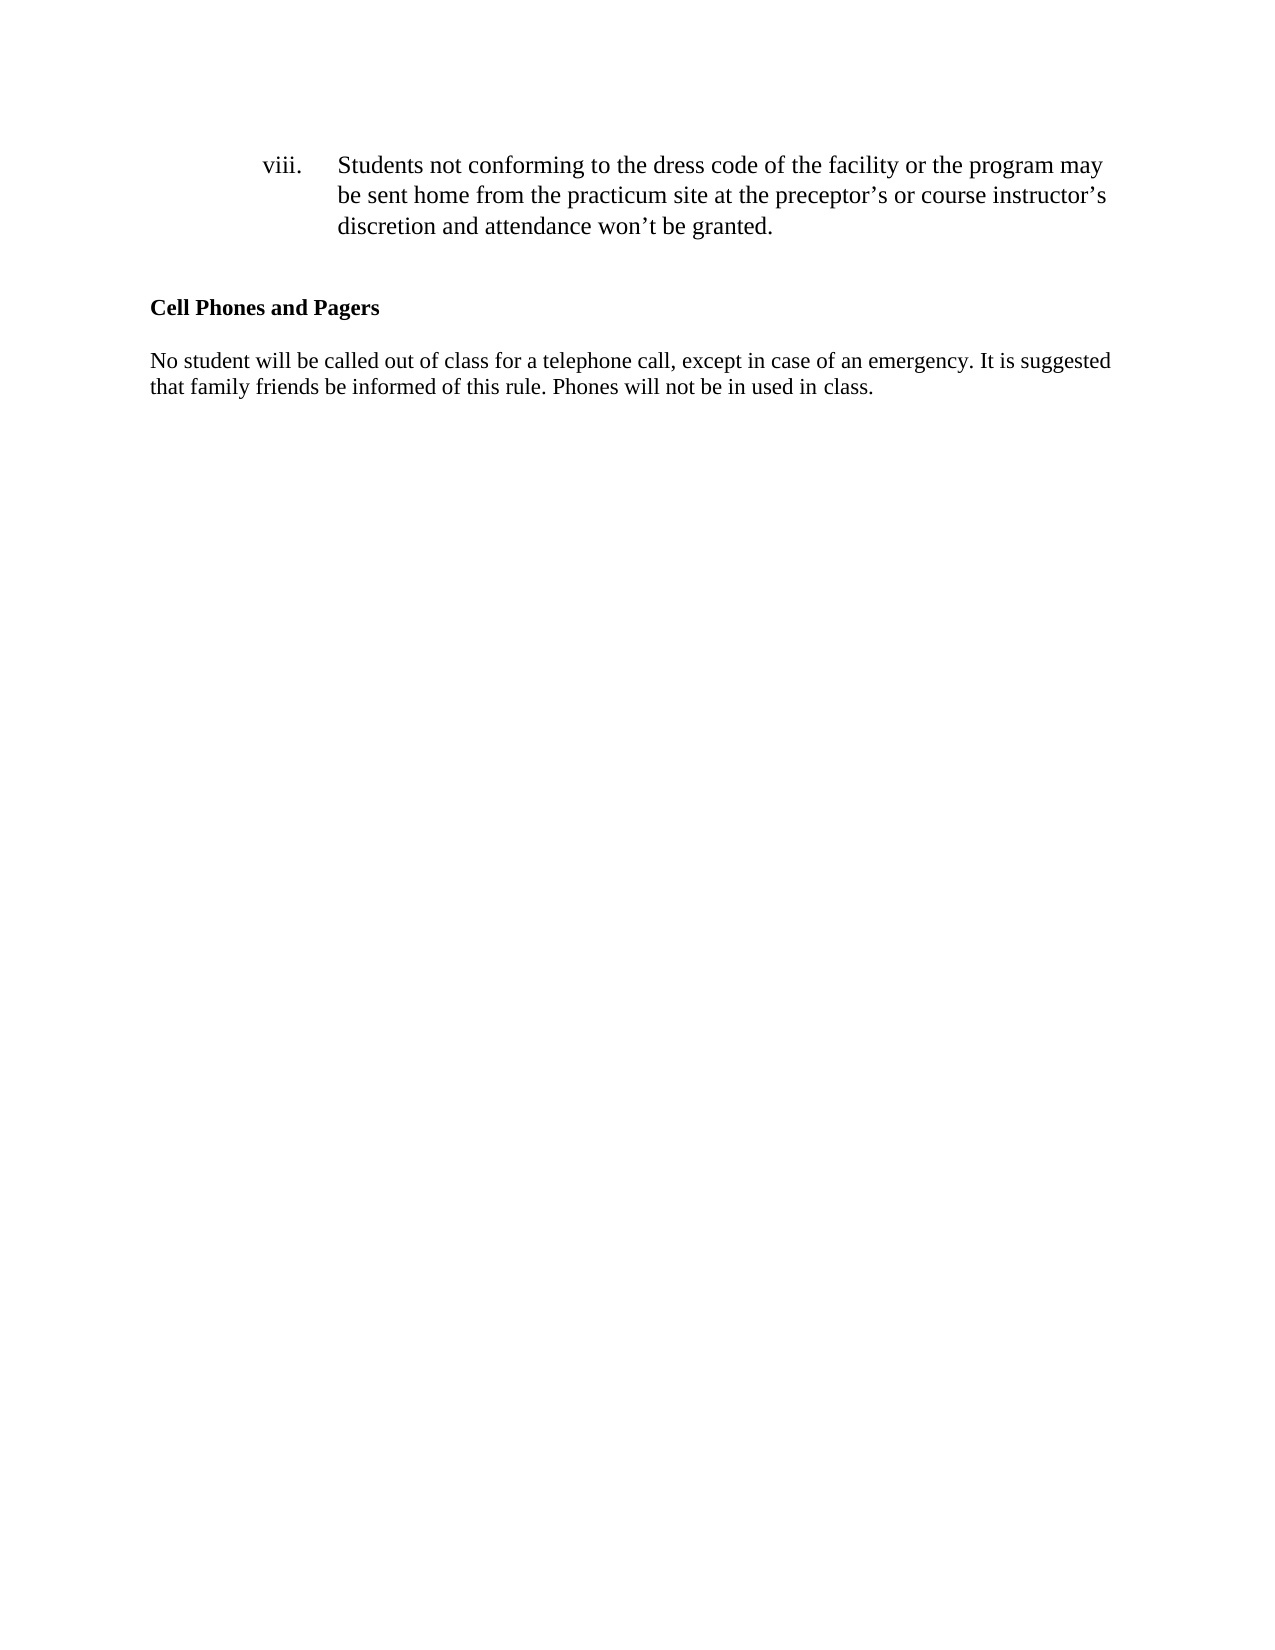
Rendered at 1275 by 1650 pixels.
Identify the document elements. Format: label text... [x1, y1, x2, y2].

list Students not conforming to the dress code of the facility or the program may be sent home from the practicum site at the preceptor’s or course instructor’s discretion and attendance won’t be granted. [262, 150, 1125, 239]
text No student will be called out of class for a telephone call, except in case of an emergency. It is suggested that family friends be informed of this rule. Phones will not be in used in class. [150, 347, 1125, 399]
text Cell Phones and Pagers [150, 294, 1125, 320]
